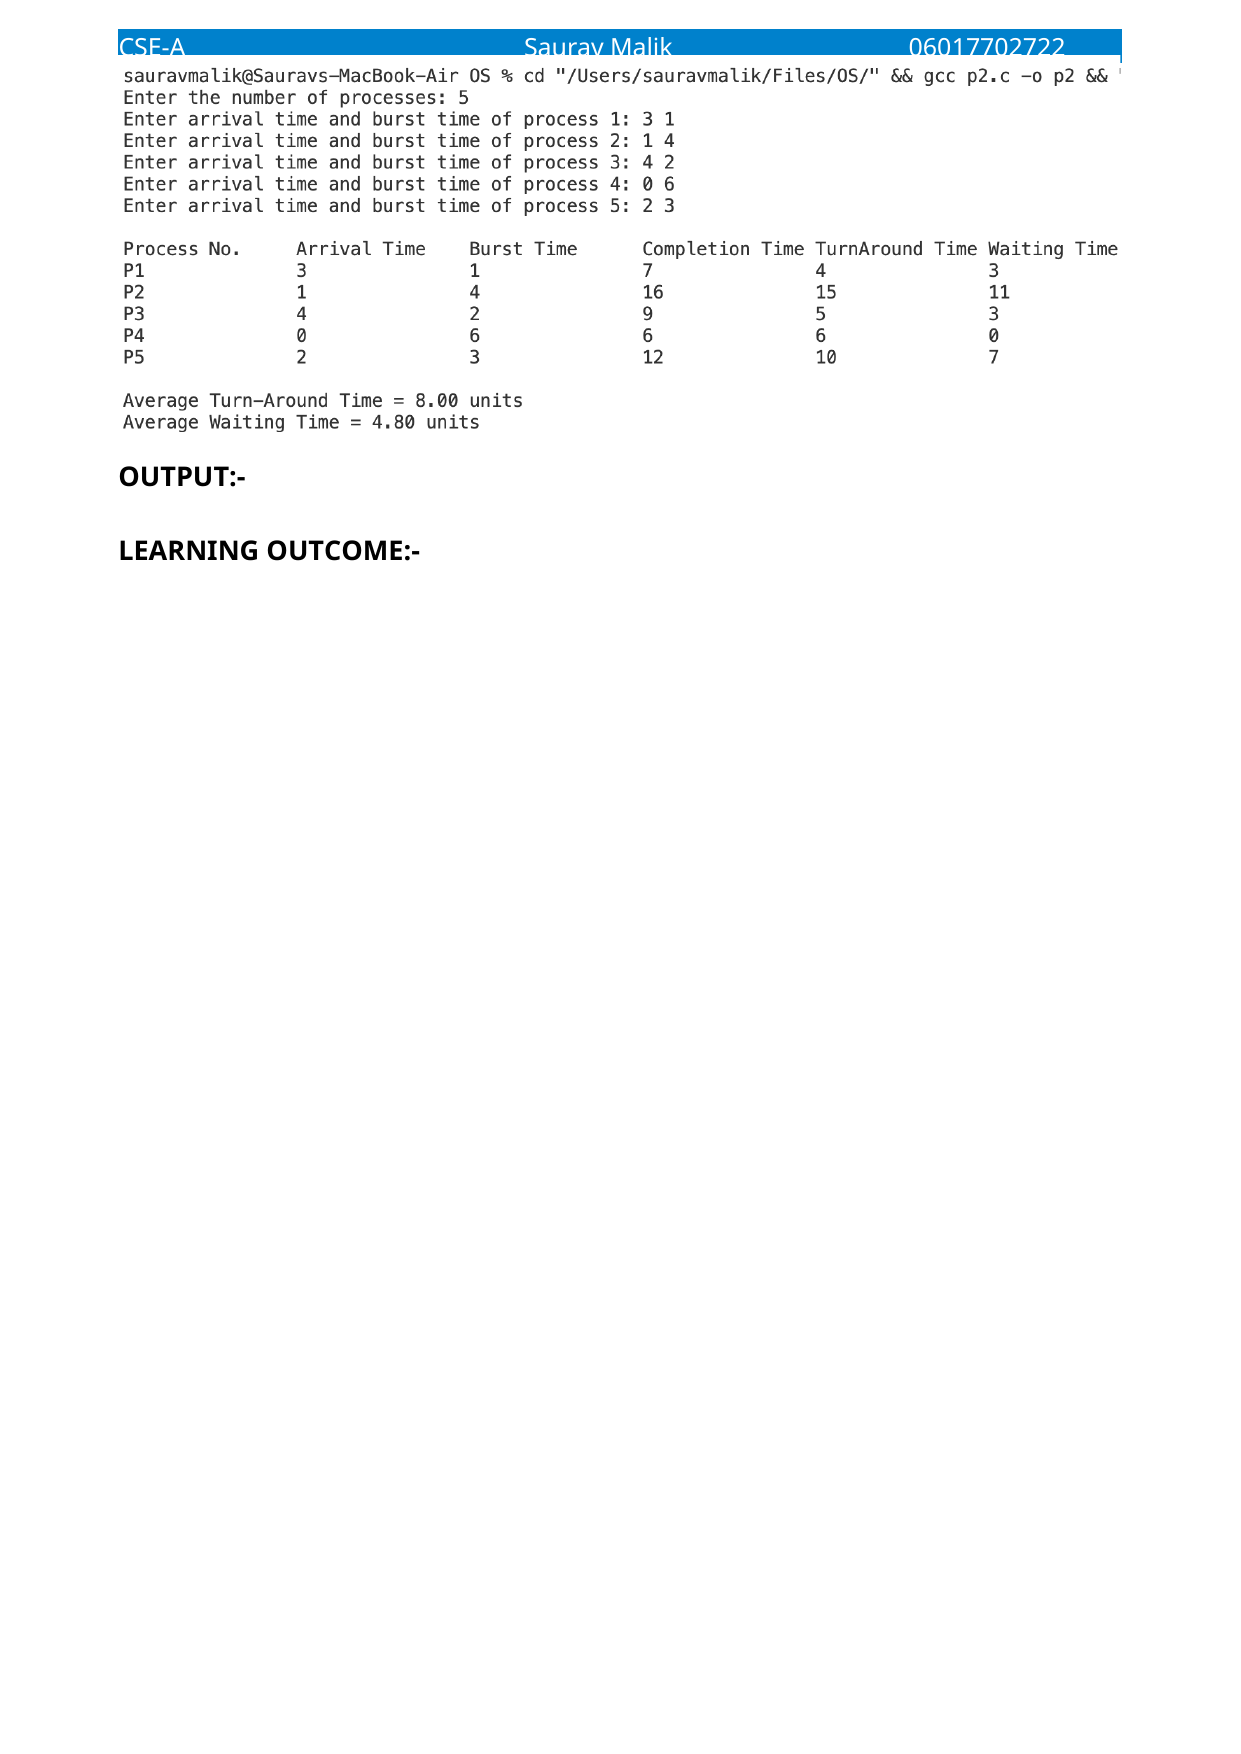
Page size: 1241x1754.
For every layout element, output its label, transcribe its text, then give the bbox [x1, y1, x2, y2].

text LEARNING OUTCOME:- [118, 531, 1122, 568]
picture [117, 55, 1121, 432]
